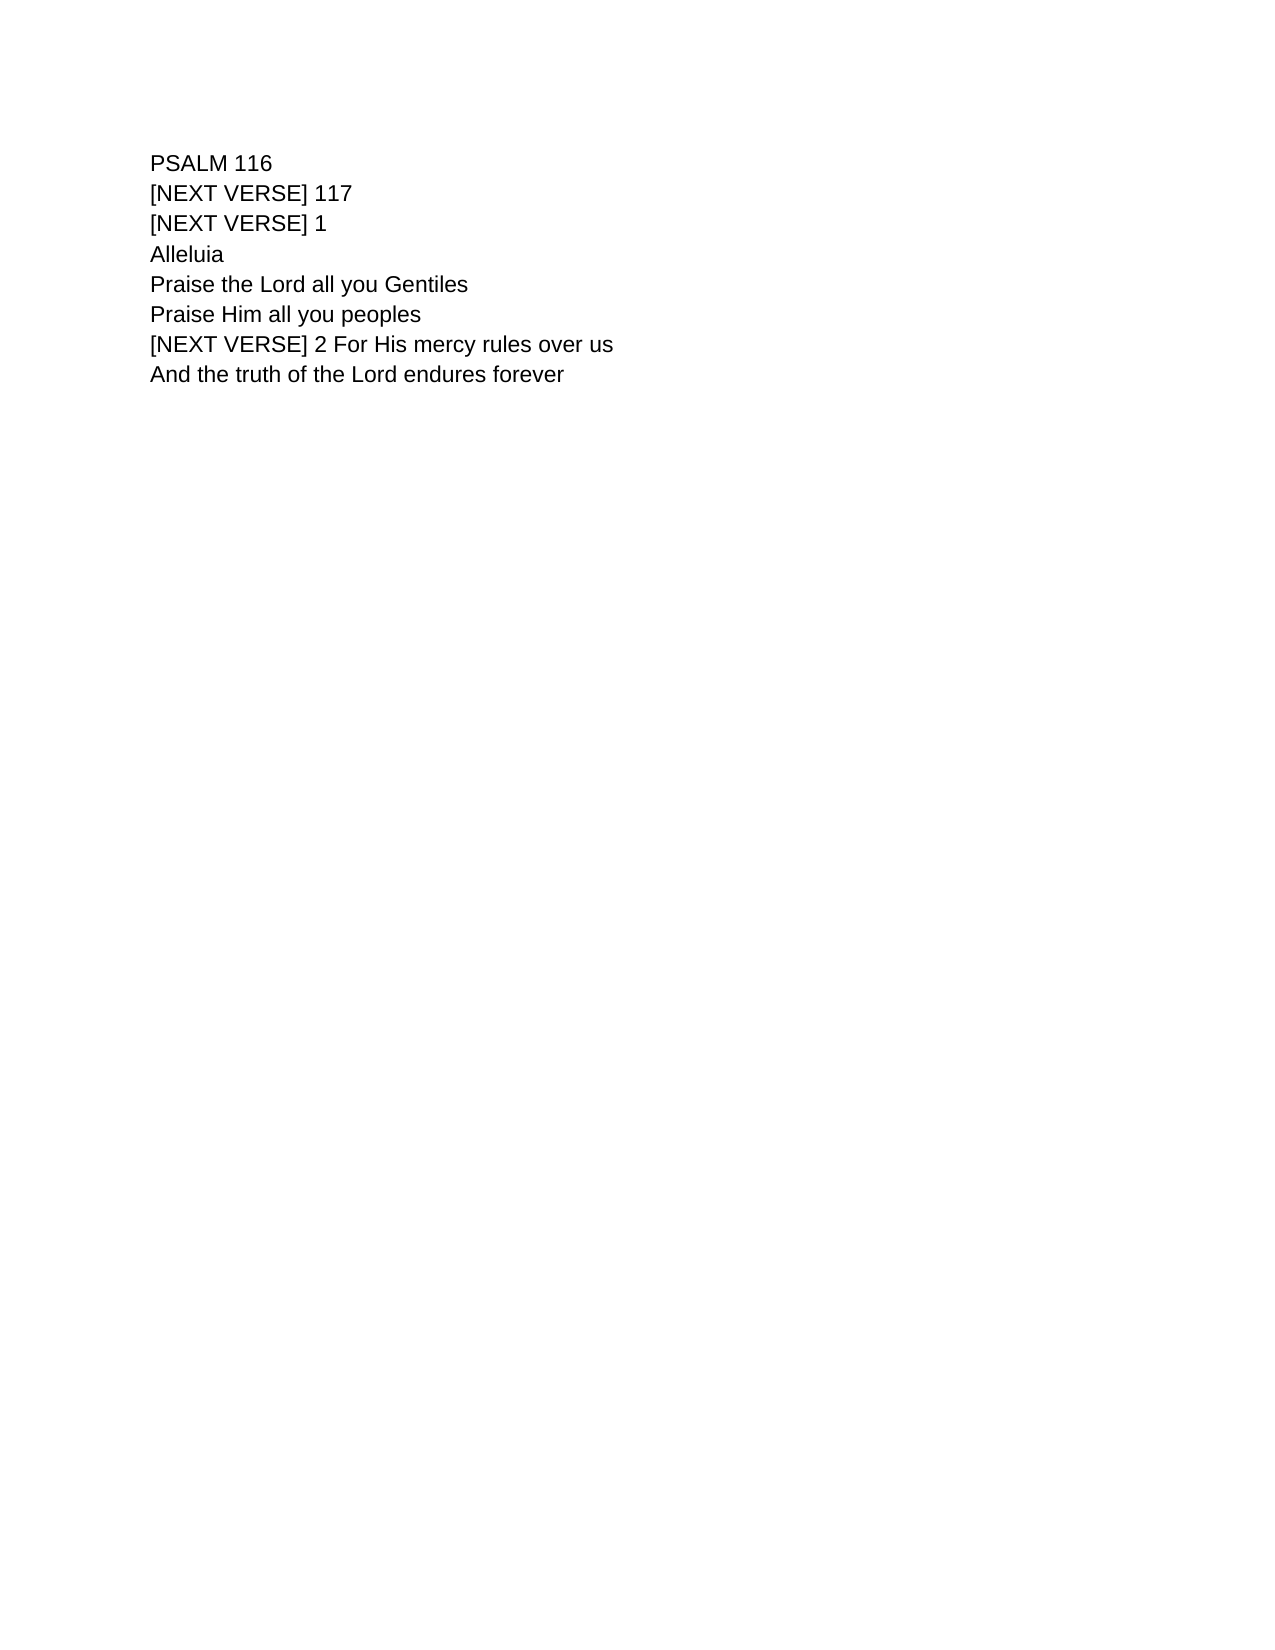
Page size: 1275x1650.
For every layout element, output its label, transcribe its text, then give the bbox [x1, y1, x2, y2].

text Alleluia [150, 241, 1125, 267]
text [NEXT VERSE] 2 For His mercy rules over us [150, 331, 1125, 358]
text And the truth of the Lord endures forever [150, 361, 1125, 388]
text Praise Him all you peoples [150, 301, 1125, 327]
text Praise the Lord all you Gentiles [150, 271, 1125, 297]
text PSALM 116 [150, 150, 1125, 176]
text [NEXT VERSE] 1 [150, 210, 1125, 237]
text [NEXT VERSE] 117 [150, 180, 1125, 207]
